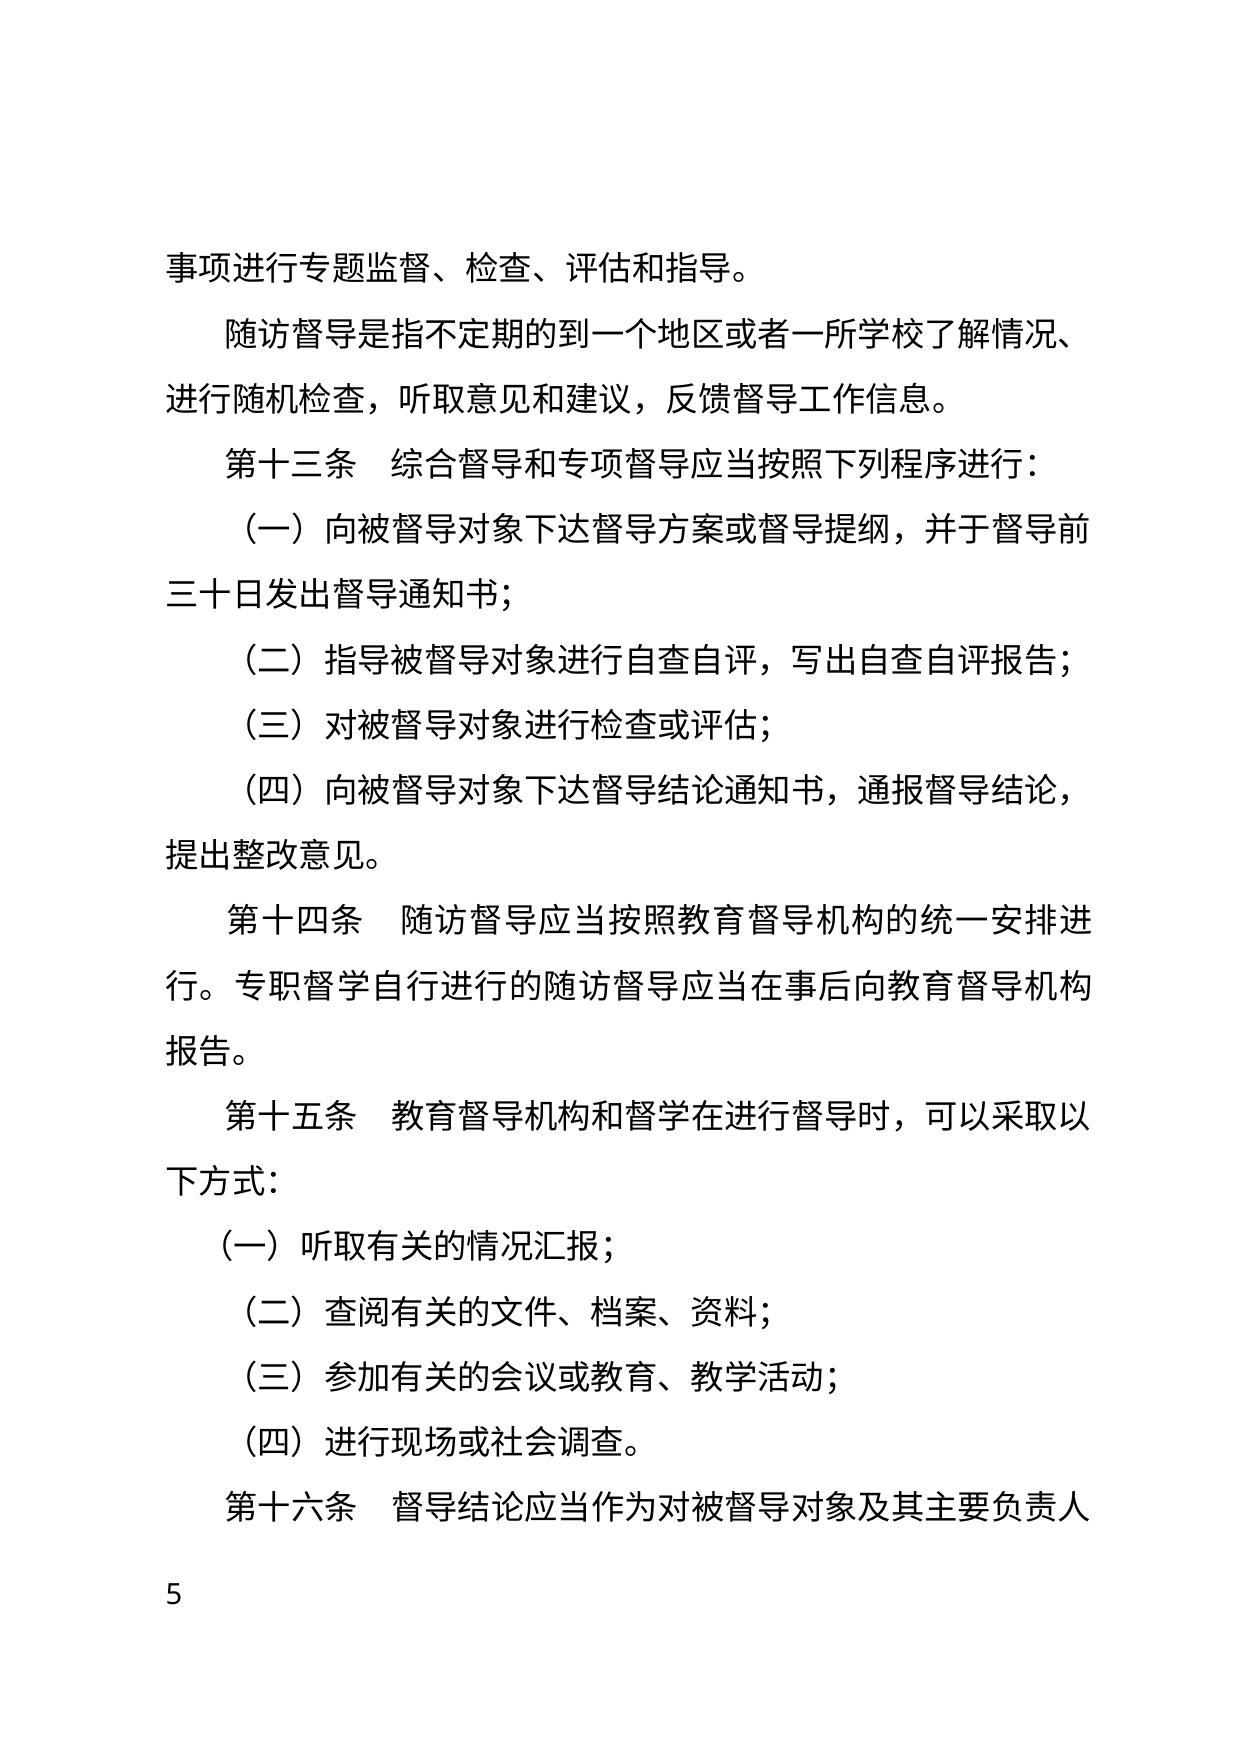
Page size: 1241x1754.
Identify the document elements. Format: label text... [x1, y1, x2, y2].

text 随访督导是指不定期的到一个地区或者一所学校了解情况、进行随机检查，听取意见和建议，反馈督导工作信息。 [165, 299, 1093, 429]
text 第十五条 教育督导机构和督学在进行督导时，可以采取以下方式： [165, 1081, 1093, 1212]
text （二）指导被督导对象进行自查自评，写出自查自评报告； [165, 625, 1093, 690]
text （一）向被督导对象下达督导方案或督导提纲，并于督导前三十日发出督导通知书； [165, 494, 1093, 625]
text （一）听取有关的情况汇报； [165, 1212, 1093, 1277]
text （四）进行现场或社会调查。 [165, 1407, 1093, 1473]
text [165, 1473, 1093, 1538]
text （四）向被督导对象下达督导结论通知书，通报督导结论，提出整改意见。 [165, 755, 1093, 886]
text 第十四条 随访督导应当按照教育督导机构的统一安排进行。专职督学自行进行的随访督导应当在事后向教育督导机构报告。 [165, 886, 1093, 1081]
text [165, 234, 1093, 299]
text 第十三条 综合督导和专项督导应当按照下列程序进行： [165, 429, 1093, 494]
text （二）查阅有关的文件、档案、资料； [165, 1277, 1093, 1342]
text （三）对被督导对象进行检查或评估； [165, 690, 1093, 755]
text （三）参加有关的会议或教育、教学活动； [165, 1342, 1093, 1407]
